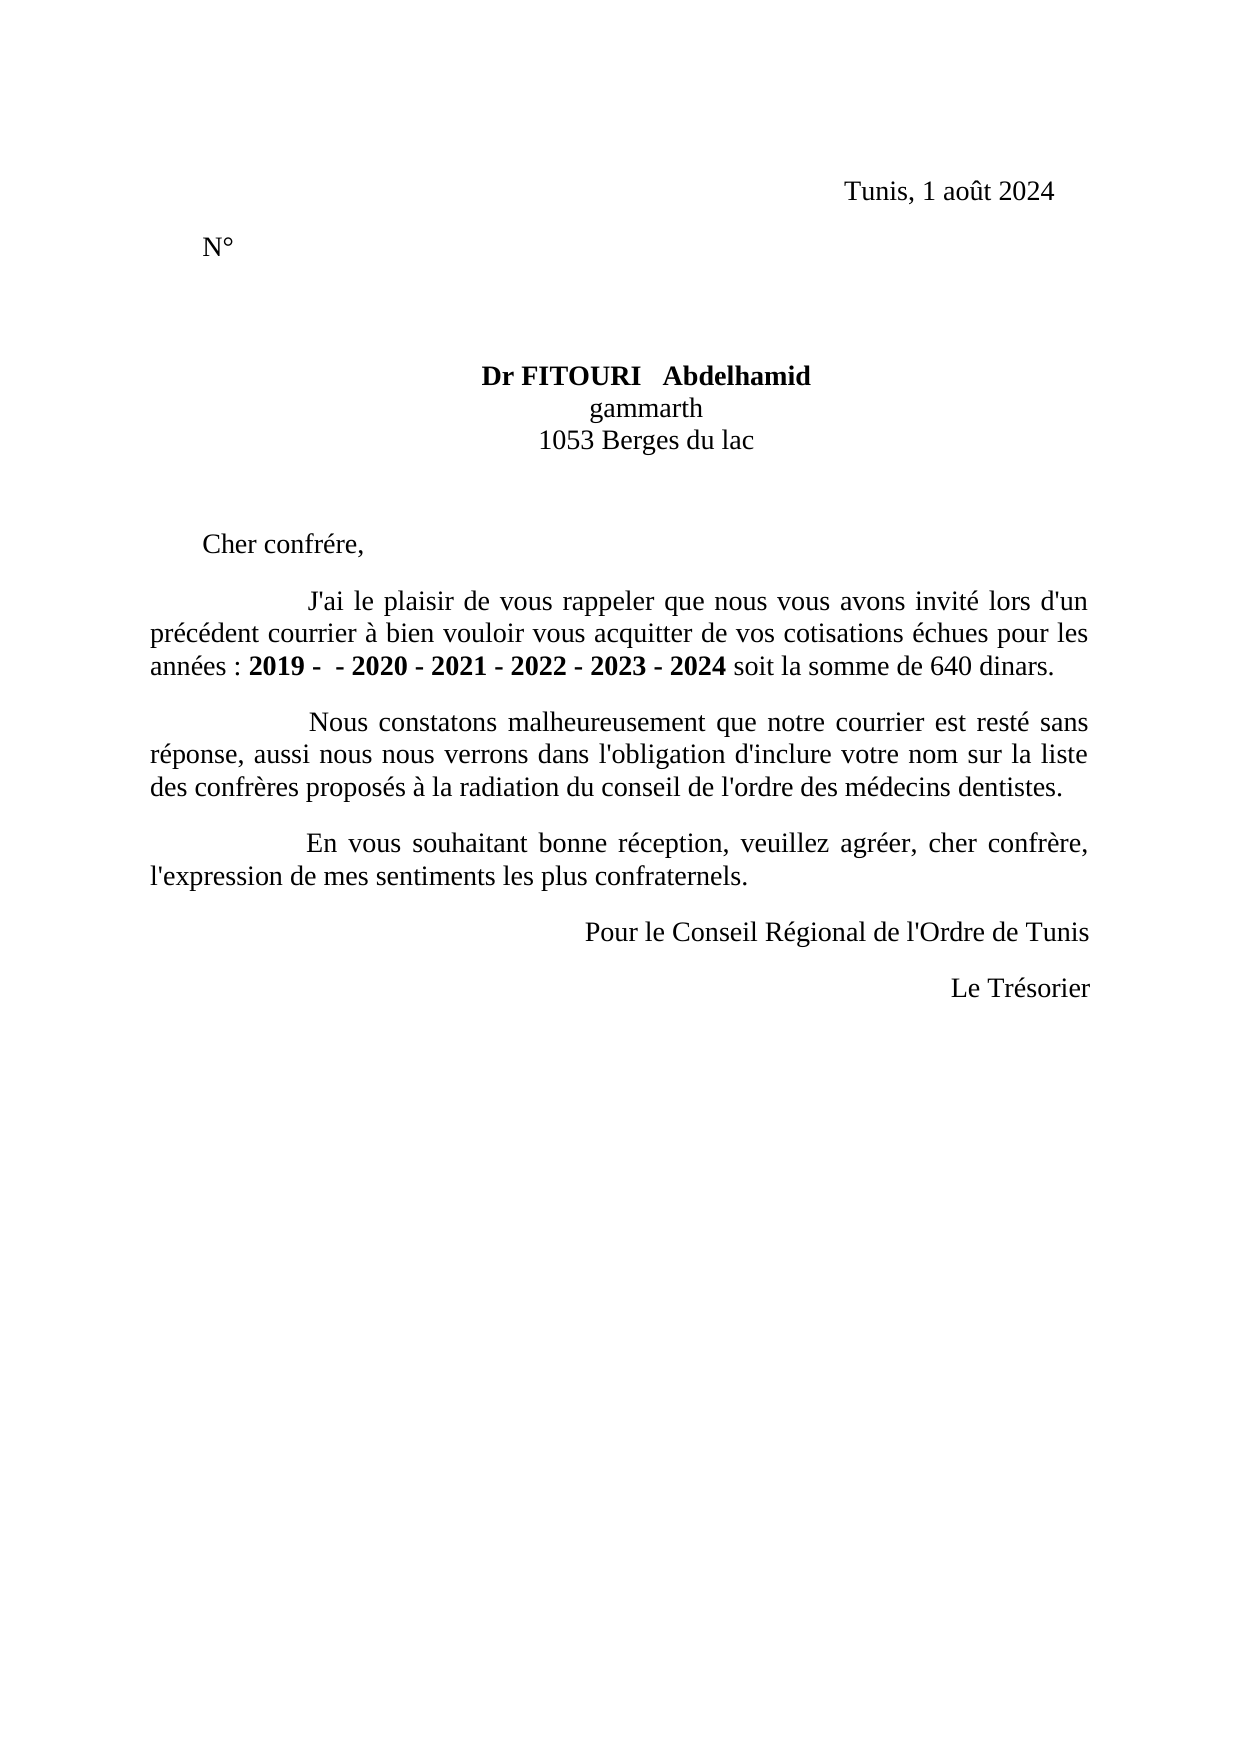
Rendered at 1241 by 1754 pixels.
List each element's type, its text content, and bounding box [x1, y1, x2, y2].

text J'ai le plaisir de vous rappeler que nous vous avons invité lors d'un précédent courrier à bien vouloir vous acquitter de vos cotisations échues pour les années : 2019 - - 2020 - 2021 - 2022 - 2023 - 2024 soit la somme de 640 dinars. [150, 584, 1090, 681]
text Tunis, 1 août 2024 [150, 174, 1090, 206]
text Cher confrére, [150, 528, 1090, 560]
text N° [150, 230, 1090, 287]
text En vous souhaitant bonne réception, veuillez agréer, cher confrère, l'expression de mes sentiments les plus confraternels. [150, 826, 1090, 891]
text Pour le Conseil Régional de l'Ordre de Tunis [150, 915, 1090, 947]
text Nous constatons malheureusement que notre courrier est resté sans réponse, aussi nous nous verrons dans l'obligation d'inclure votre nom sur la liste des confrères proposés à la radiation du conseil de l'ordre des médecins dentistes. [150, 705, 1090, 802]
text Le Trésorier [150, 971, 1090, 1004]
text Dr FITOURI Abdelhamid gammarth 1053 Berges du lac [150, 358, 1090, 456]
